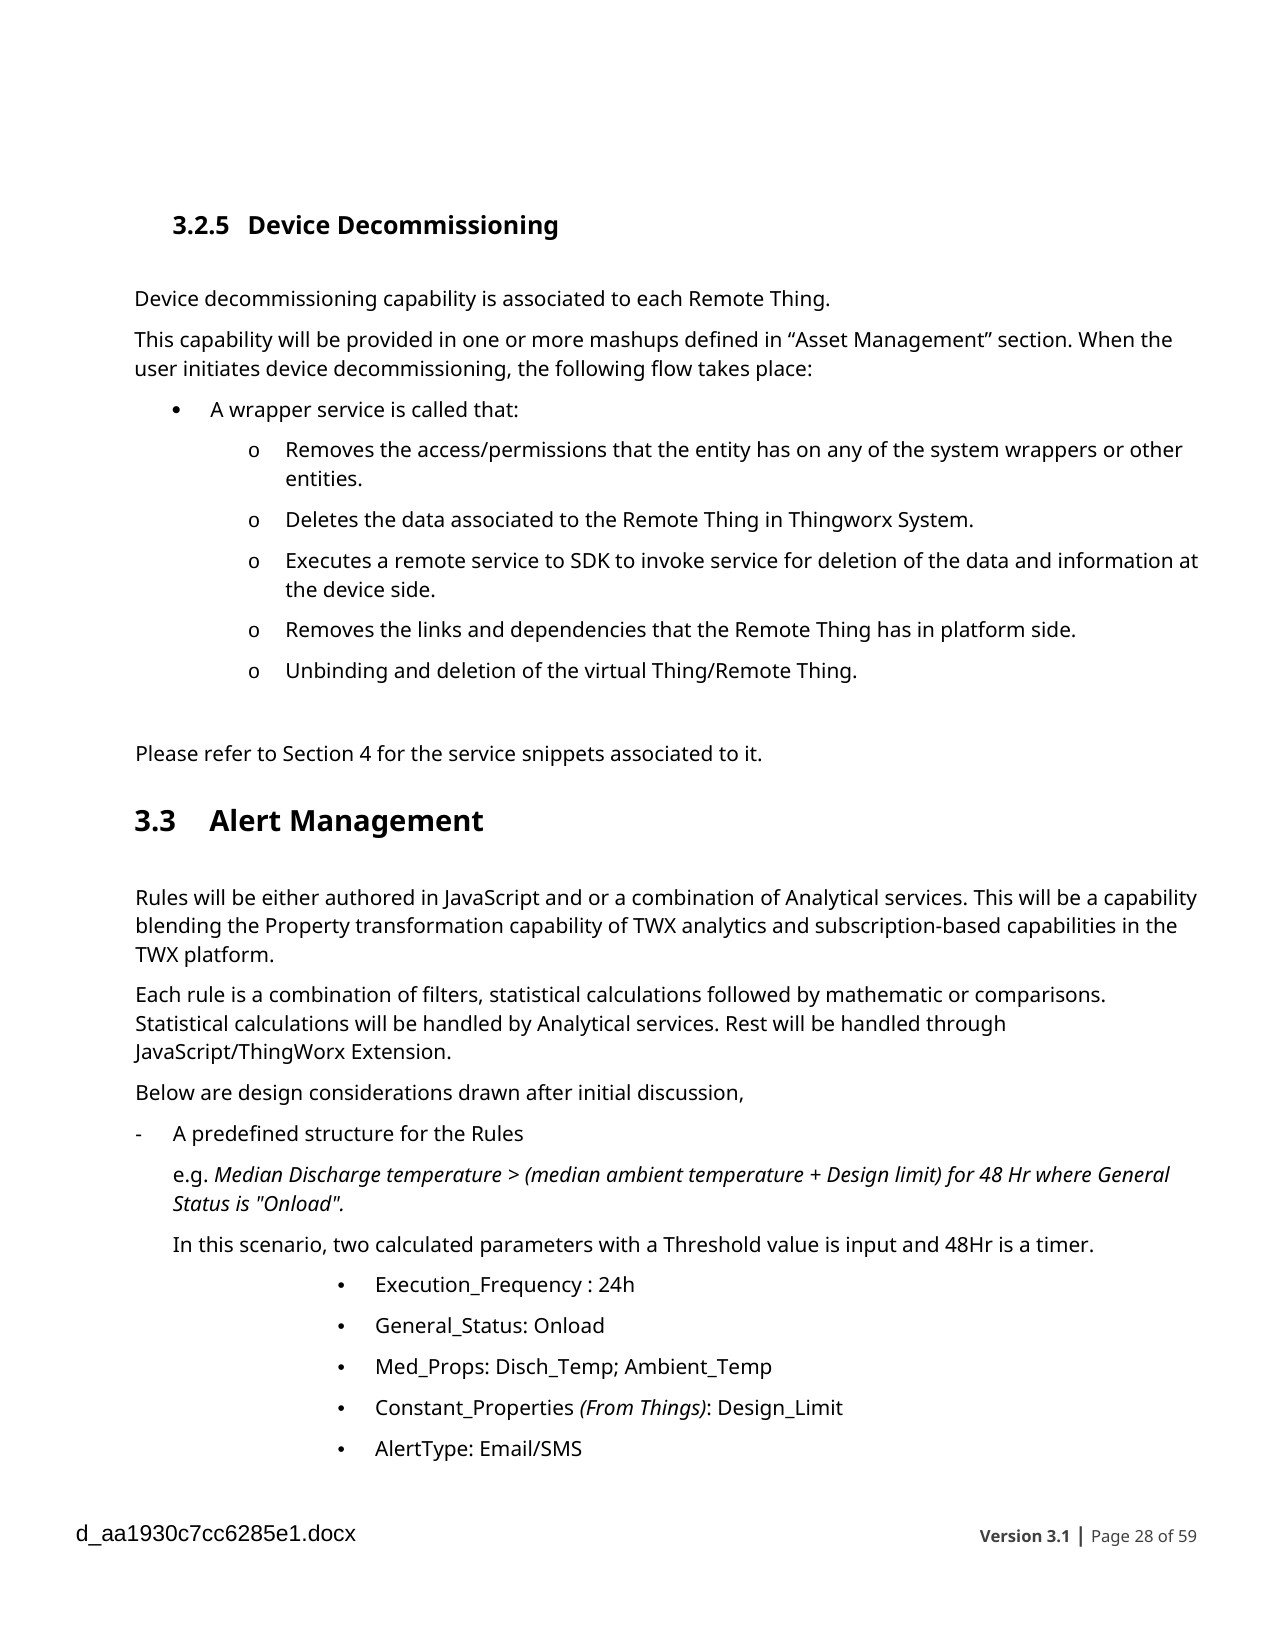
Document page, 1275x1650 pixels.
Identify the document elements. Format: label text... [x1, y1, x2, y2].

text This capability will be provided in one or more mashups defined in “Asset Management” section. When the user initiates device decommissioning, the following flow takes place: [134, 325, 1200, 382]
text Please refer to Section 4 for the service snippets associated to it. [135, 739, 1200, 767]
text Below are design considerations drawn after initial discussion, [135, 1078, 1200, 1107]
list Removes the access/permissions that the entity has on any of the system wrappers or other entities. [248, 436, 1200, 493]
list AlertType: Email/SMS [337, 1434, 1200, 1463]
list General_Status: Onload [337, 1312, 1200, 1340]
text In this scenario, two calculated parameters with a Threshold value is input and 48Hr is a timer. [173, 1230, 1200, 1258]
subtitle Alert Management [134, 800, 1200, 840]
list Deletes the data associated to the Remote Thing in Thingworx System. [248, 505, 1200, 534]
subtitle Device Decommissioning [172, 208, 1200, 242]
text e.g. Median Discharge temperature > (median ambient temperature + Design limit) for 48 Hr where General Status is "Onload". [173, 1160, 1200, 1217]
list Unbinding and deletion of the virtual Thing/Remote Thing. [248, 657, 1200, 685]
list A wrapper service is called that: [173, 395, 1200, 423]
list Executes a remote service to SDK to invoke service for deletion of the data and information at the device side. [248, 546, 1200, 603]
list Constant_Properties (From Things): Design_Limit [337, 1393, 1200, 1422]
list Execution_Frequency : 24h [337, 1271, 1200, 1299]
text Each rule is a combination of filters, statistical calculations followed by mathematic or comparisons. Statistical calculations will be handled by Analytical services. Rest will be handled through JavaScript/ThingWorx Extension. [135, 981, 1200, 1066]
text Rules will be either authored in JavaScript and or a combination of Analytical services. This will be a capability blending the Property transformation capability of TWX analytics and subscription-based capabilities in the TWX platform. [135, 883, 1200, 968]
list Med_Props: Disch_Temp; Ambient_Temp [337, 1352, 1200, 1381]
text Device decommissioning capability is associated to each Remote Thing. [134, 284, 1200, 313]
list Removes the links and dependencies that the Remote Thing has in platform side. [248, 616, 1200, 644]
list A predefined structure for the Rules [135, 1119, 1200, 1148]
